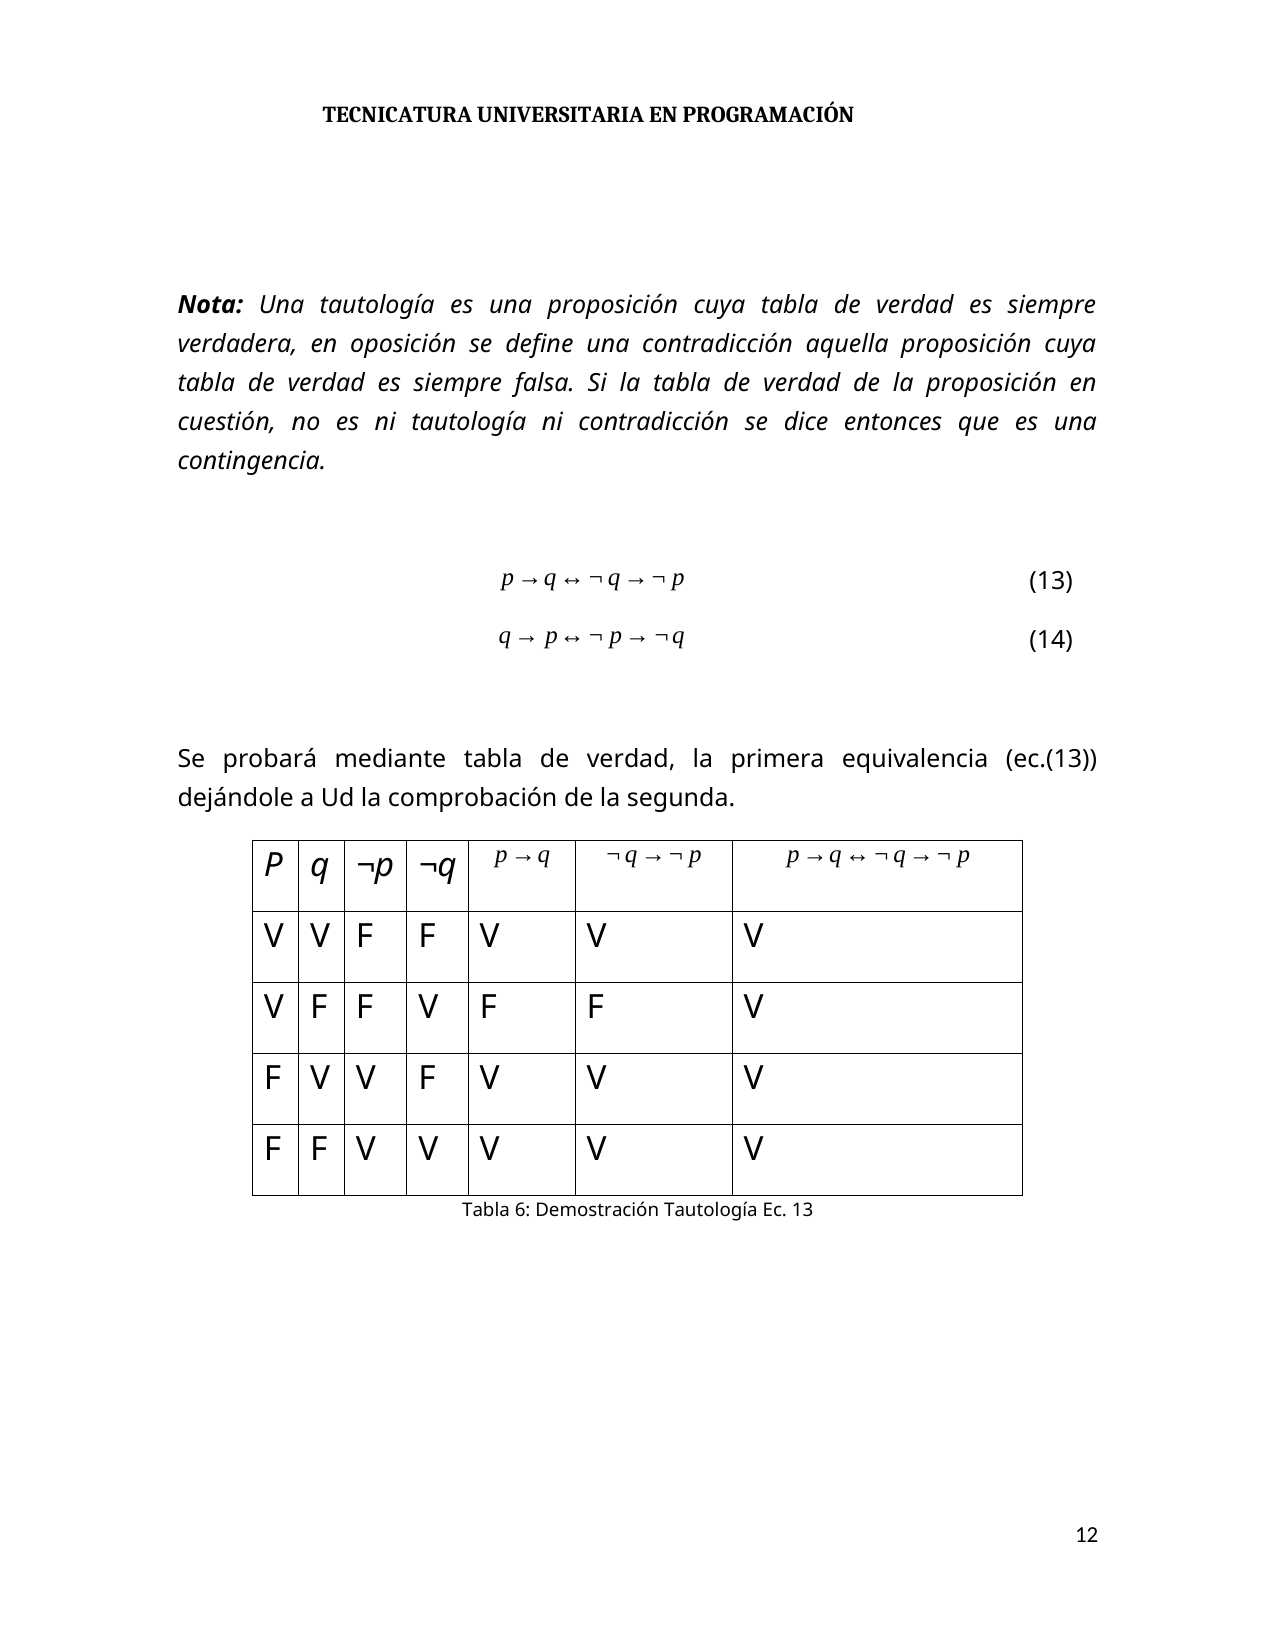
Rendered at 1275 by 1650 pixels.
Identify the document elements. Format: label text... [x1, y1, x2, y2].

table_cell F [345, 912, 406, 982]
table_cell V [469, 1054, 575, 1124]
table_cell V [345, 1125, 406, 1195]
table_cell V [407, 1125, 468, 1195]
table_header (13) [1018, 563, 1087, 622]
table_cell F [576, 983, 732, 1053]
table_cell V [299, 1054, 344, 1124]
table_cell F [345, 983, 406, 1053]
table_header [469, 841, 575, 911]
table_cell V [299, 912, 344, 982]
text Se probará mediante tabla de verdad, la primera equivalencia (ec.(13)) dejándole a Ud la comprobación de la segunda. [177, 740, 1098, 814]
table_header ¬p [345, 841, 406, 911]
table_cell V [576, 912, 732, 982]
table_cell V [576, 1125, 732, 1195]
table_header [733, 841, 1022, 911]
table_cell V [733, 1054, 1022, 1124]
table_cell V [253, 912, 298, 982]
table_header [576, 841, 732, 911]
table_cell V [253, 983, 298, 1053]
table_cell Tabla 6: Demostración Tautología Ec. 13 [253, 1196, 1022, 1247]
table_cell V [345, 1054, 406, 1124]
table_cell F [299, 1125, 344, 1195]
table_cell V [469, 912, 575, 982]
table_cell V [733, 1125, 1022, 1195]
table_cell F [253, 1054, 298, 1124]
table_cell V [733, 912, 1022, 982]
table_cell F [299, 983, 344, 1053]
table_cell V [407, 983, 468, 1053]
table_header [166, 563, 1018, 622]
table_header ¬q [407, 841, 468, 911]
table_cell [166, 622, 1018, 680]
table_cell F [253, 1125, 298, 1195]
table_cell F [407, 1054, 468, 1124]
table_header P [253, 841, 298, 911]
table_cell (14) [1018, 622, 1087, 680]
table_cell V [576, 1054, 732, 1124]
table_header q [299, 841, 344, 911]
table_cell F [469, 983, 575, 1053]
table_cell V [469, 1125, 575, 1195]
table_cell V [733, 983, 1022, 1053]
table_cell F [407, 912, 468, 982]
